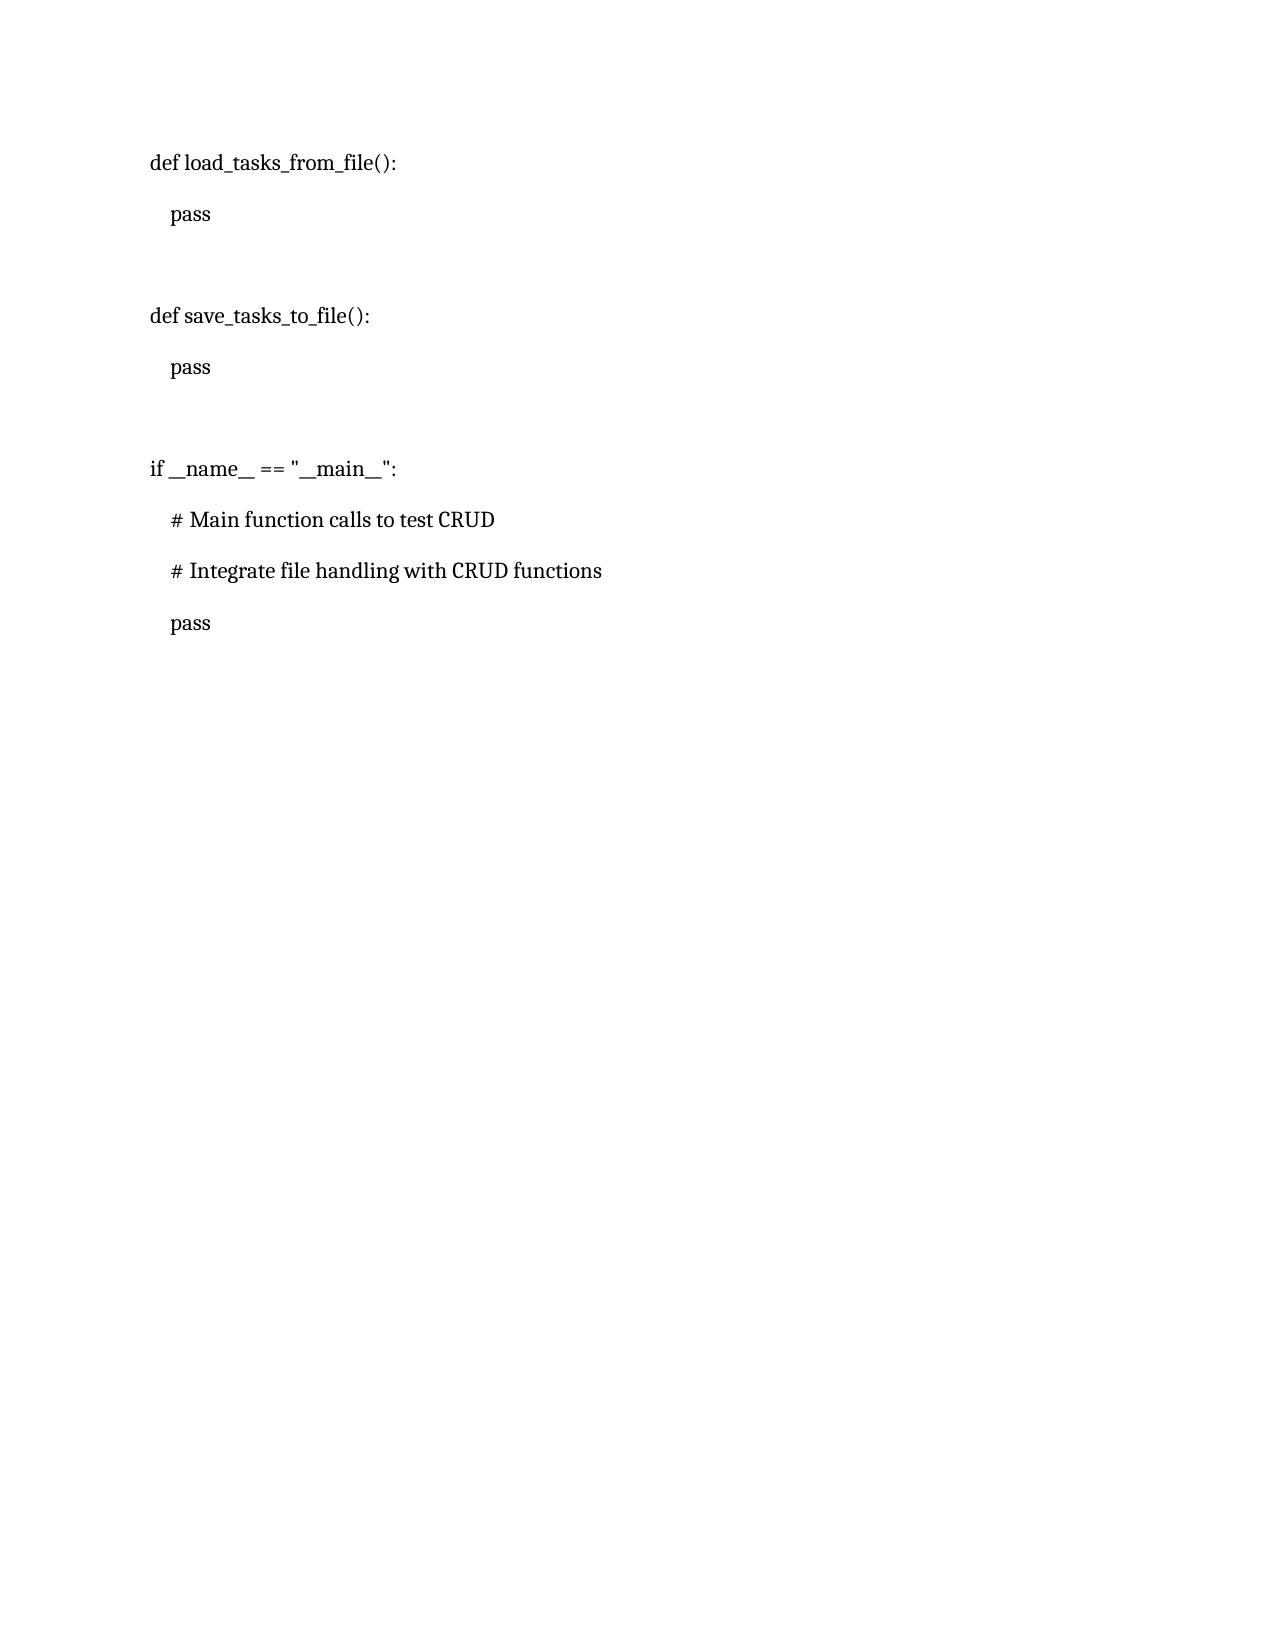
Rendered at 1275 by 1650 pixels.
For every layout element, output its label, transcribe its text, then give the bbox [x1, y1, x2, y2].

text pass [150, 354, 1125, 381]
text def load_tasks_from_file(): [150, 150, 1125, 176]
text pass [150, 609, 1125, 636]
text pass [150, 201, 1125, 227]
text def save_tasks_to_file(): [150, 303, 1125, 329]
text # Main function calls to test CRUD [150, 507, 1125, 534]
text if __name__ == "__main__": [150, 456, 1125, 483]
text # Integrate file handling with CRUD functions [150, 558, 1125, 585]
